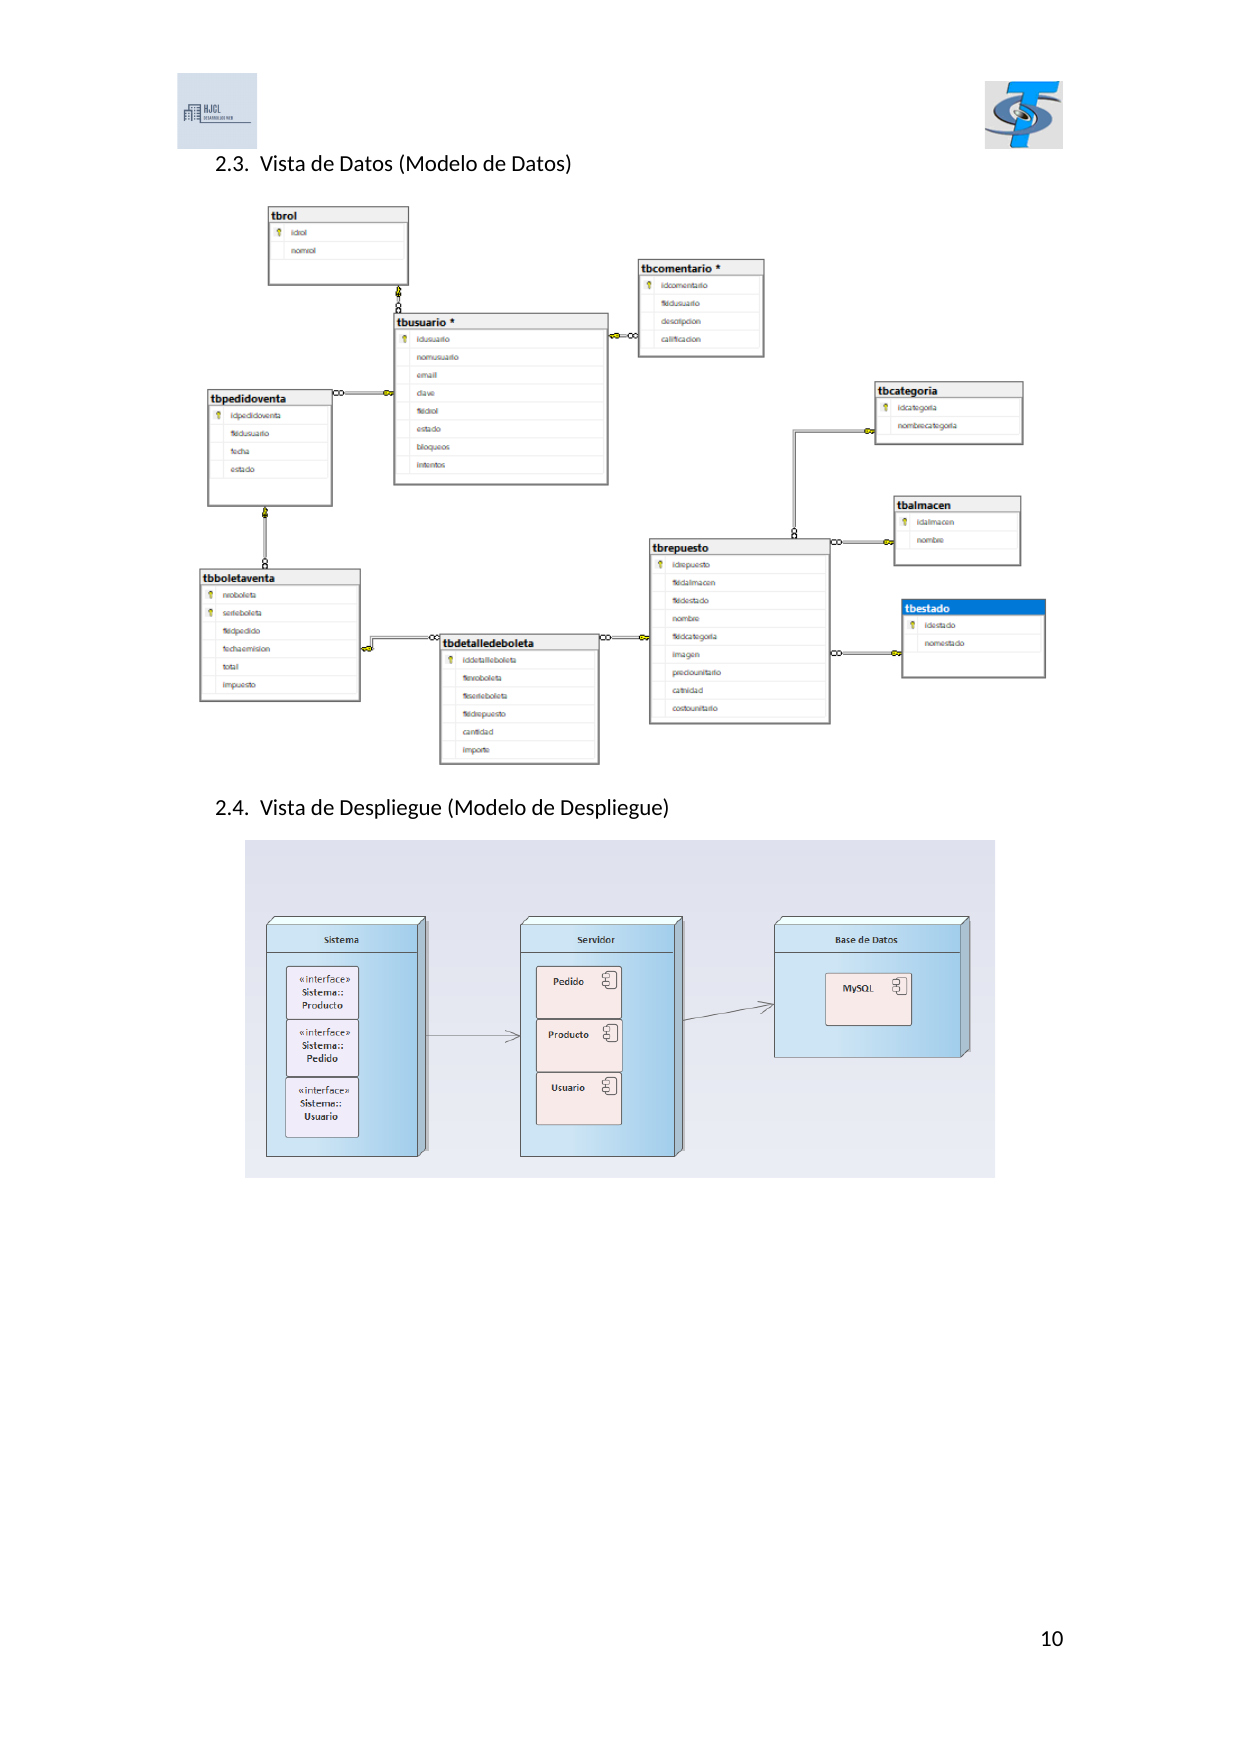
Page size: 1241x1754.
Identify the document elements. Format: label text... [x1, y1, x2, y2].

list Vista de Despliegue (Modelo de Despliegue) [215, 793, 1063, 821]
picture [984, 81, 1063, 149]
picture [177, 73, 258, 149]
list Vista de Datos (Modelo de Datos) [215, 149, 1063, 177]
picture [177, 195, 1063, 775]
picture [245, 840, 995, 1178]
